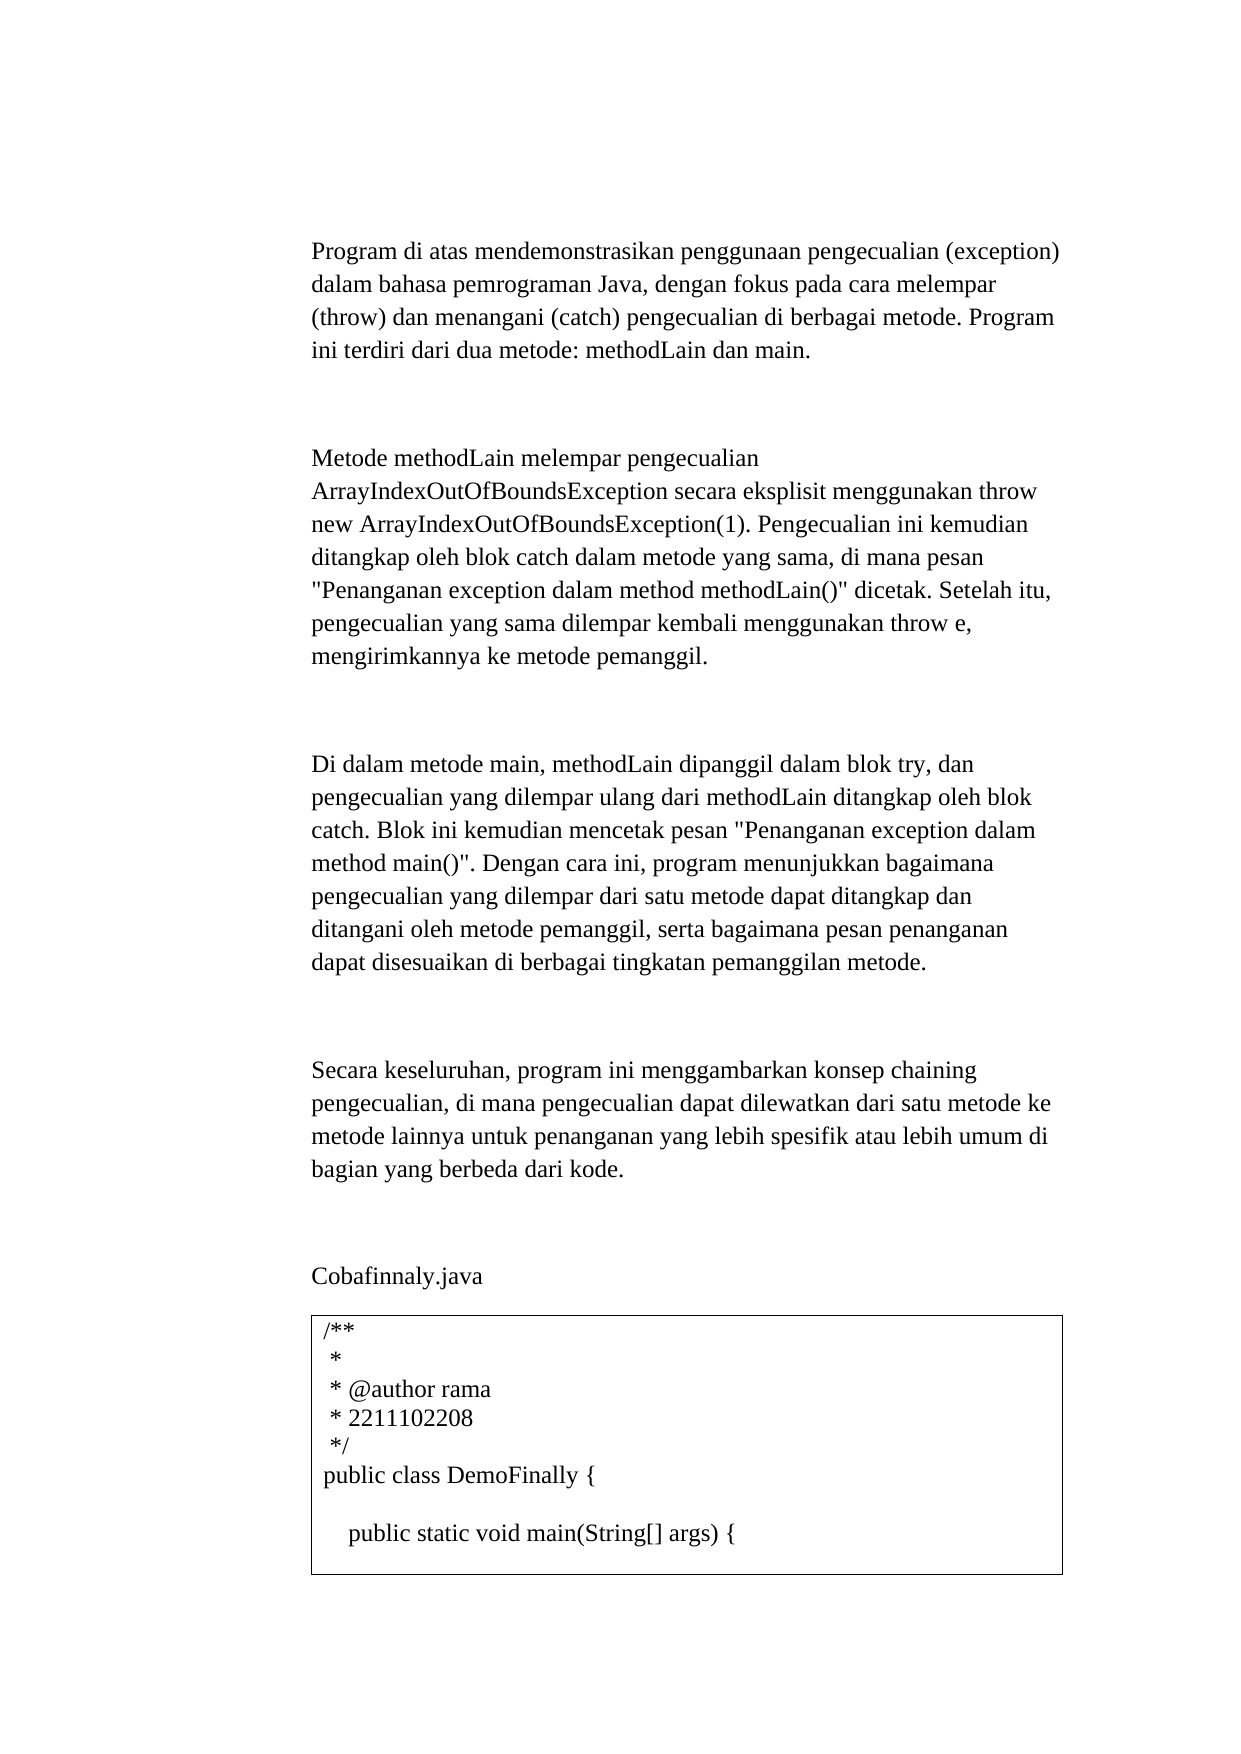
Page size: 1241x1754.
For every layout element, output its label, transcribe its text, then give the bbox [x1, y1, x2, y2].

text Di dalam metode main, methodLain dipanggil dalam blok try, dan pengecualian yang dilempar ulang dari methodLain ditangkap oleh blok catch. Blok ini kemudian mencetak pesan "Penanganan exception dalam method main()". Dengan cara ini, program menunjukkan bagaimana pengecualian yang dilempar dari satu metode dapat ditangkap dan ditangani oleh metode pemanggil, serta bagaimana pesan penanganan dapat disesuaikan di berbagai tingkatan pemanggilan metode. [311, 749, 1063, 976]
text Secara keseluruhan, program ini menggambarkan konsep chaining pengecualian, di mana pengecualian dapat dilewatkan dari satu metode ke metode lainnya untuk penanganan yang lebih spesifik atau lebih umum di bagian yang berbeda dari kode. [311, 1055, 1063, 1182]
text Metode methodLain melempar pengecualian ArrayIndexOutOfBoundsException secara eksplisit menggunakan throw new ArrayIndexOutOfBoundsException(1). Pengecualian ini kemudian ditangkap oleh blok catch dalam metode yang sama, di mana pesan "Penanganan exception dalam method methodLain()" dicetak. Setelah itu, pengecualian yang sama dilempar kembali menggunakan throw e, mengirimkannya ke metode pemanggil. [311, 443, 1063, 670]
text Program di atas mendemonstrasikan penggunaan pengecualian (exception) dalam bahasa pemrograman Java, dengan fokus pada cara melempar (throw) dan menangani (catch) pengecualian di berbagai metode. Program ini terdiri dari dua metode: methodLain dan main. [311, 236, 1063, 364]
text Cobafinnaly.java [311, 1261, 1063, 1290]
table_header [312, 1316, 1062, 1574]
